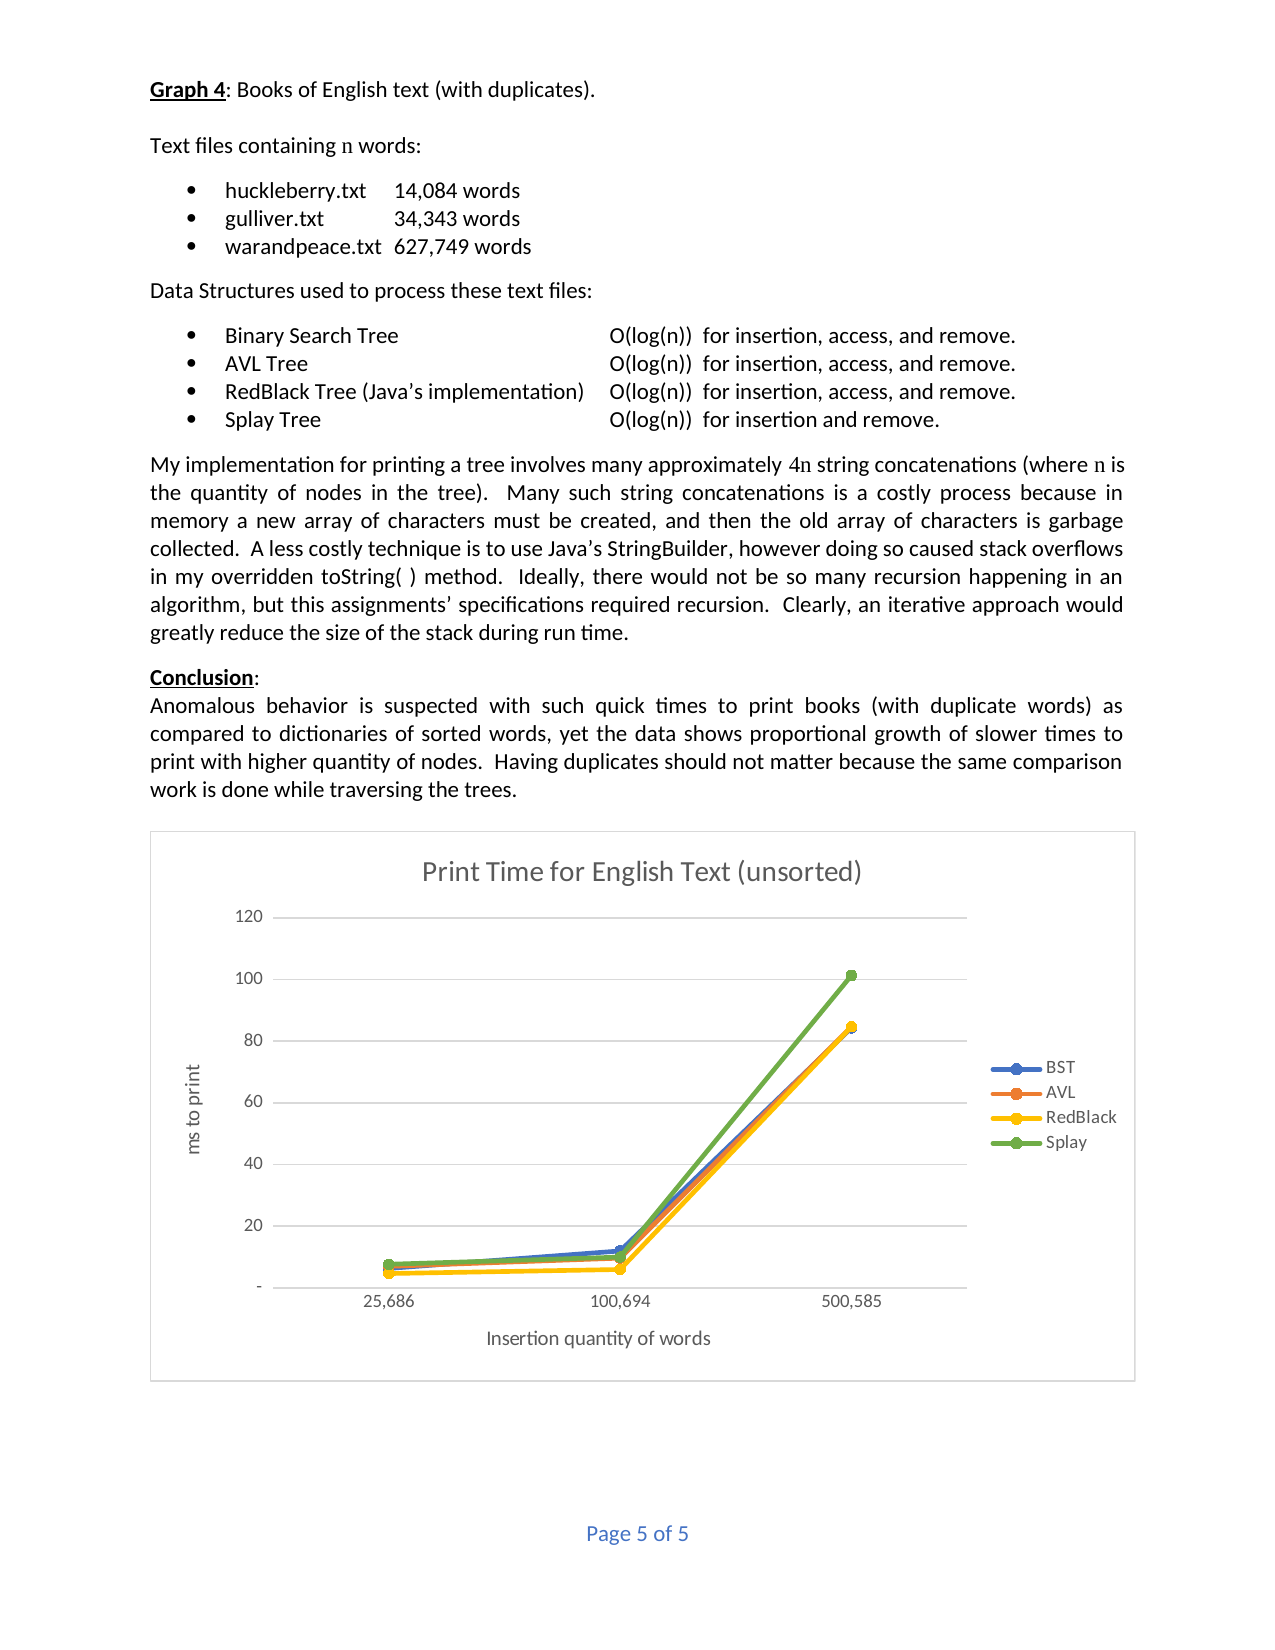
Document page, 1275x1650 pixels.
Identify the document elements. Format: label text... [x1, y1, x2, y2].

list RedBlack Tree (Java’s implementation) O(log(n)) for insertion, access, and remove. [187, 377, 1125, 405]
list Splay Tree O(log(n)) for insertion and remove. [187, 405, 1125, 433]
text My implementation for printing a tree involves many approximately 4n string concatenations (where n is the quantity of nodes in the tree). Many such string concatenations is a costly process because in memory a new array of characters must be created, and then the old array of characters is garbage collected. A less costly technique is to use Java’s StringBuilder, however doing so caused stack overflows in my overridden toString( ) method. Ideally, there would not be so many recursion happening in an algorithm, but this assignments’ specifications required recursion. Clearly, an iterative approach would greatly reduce the size of the stack during run time. [150, 450, 1125, 646]
list AVL Tree O(log(n)) for insertion, access, and remove. [187, 349, 1125, 377]
list gulliver.txt 34,343 words [187, 204, 1125, 232]
text Graph 4: Books of English text (with duplicates). [150, 75, 1125, 103]
text Anomalous behavior is suspected with such quick times to print books (with duplicate words) as compared to dictionaries of sorted words, yet the data shows proportional growth of slower times to print with higher quantity of nodes. Having duplicates should not matter because the same comparison work is done while traversing the trees. [150, 691, 1125, 803]
text Conclusion: [150, 663, 1125, 691]
list warandpeace.txt 627,749 words [187, 232, 1125, 260]
list Binary Search Tree O(log(n)) for insertion, access, and remove. [187, 321, 1125, 349]
list huckleberry.txt 14,084 words [187, 176, 1125, 204]
text Data Structures used to process these text files: [150, 276, 1125, 304]
text Text files containing n words: [150, 131, 1125, 159]
